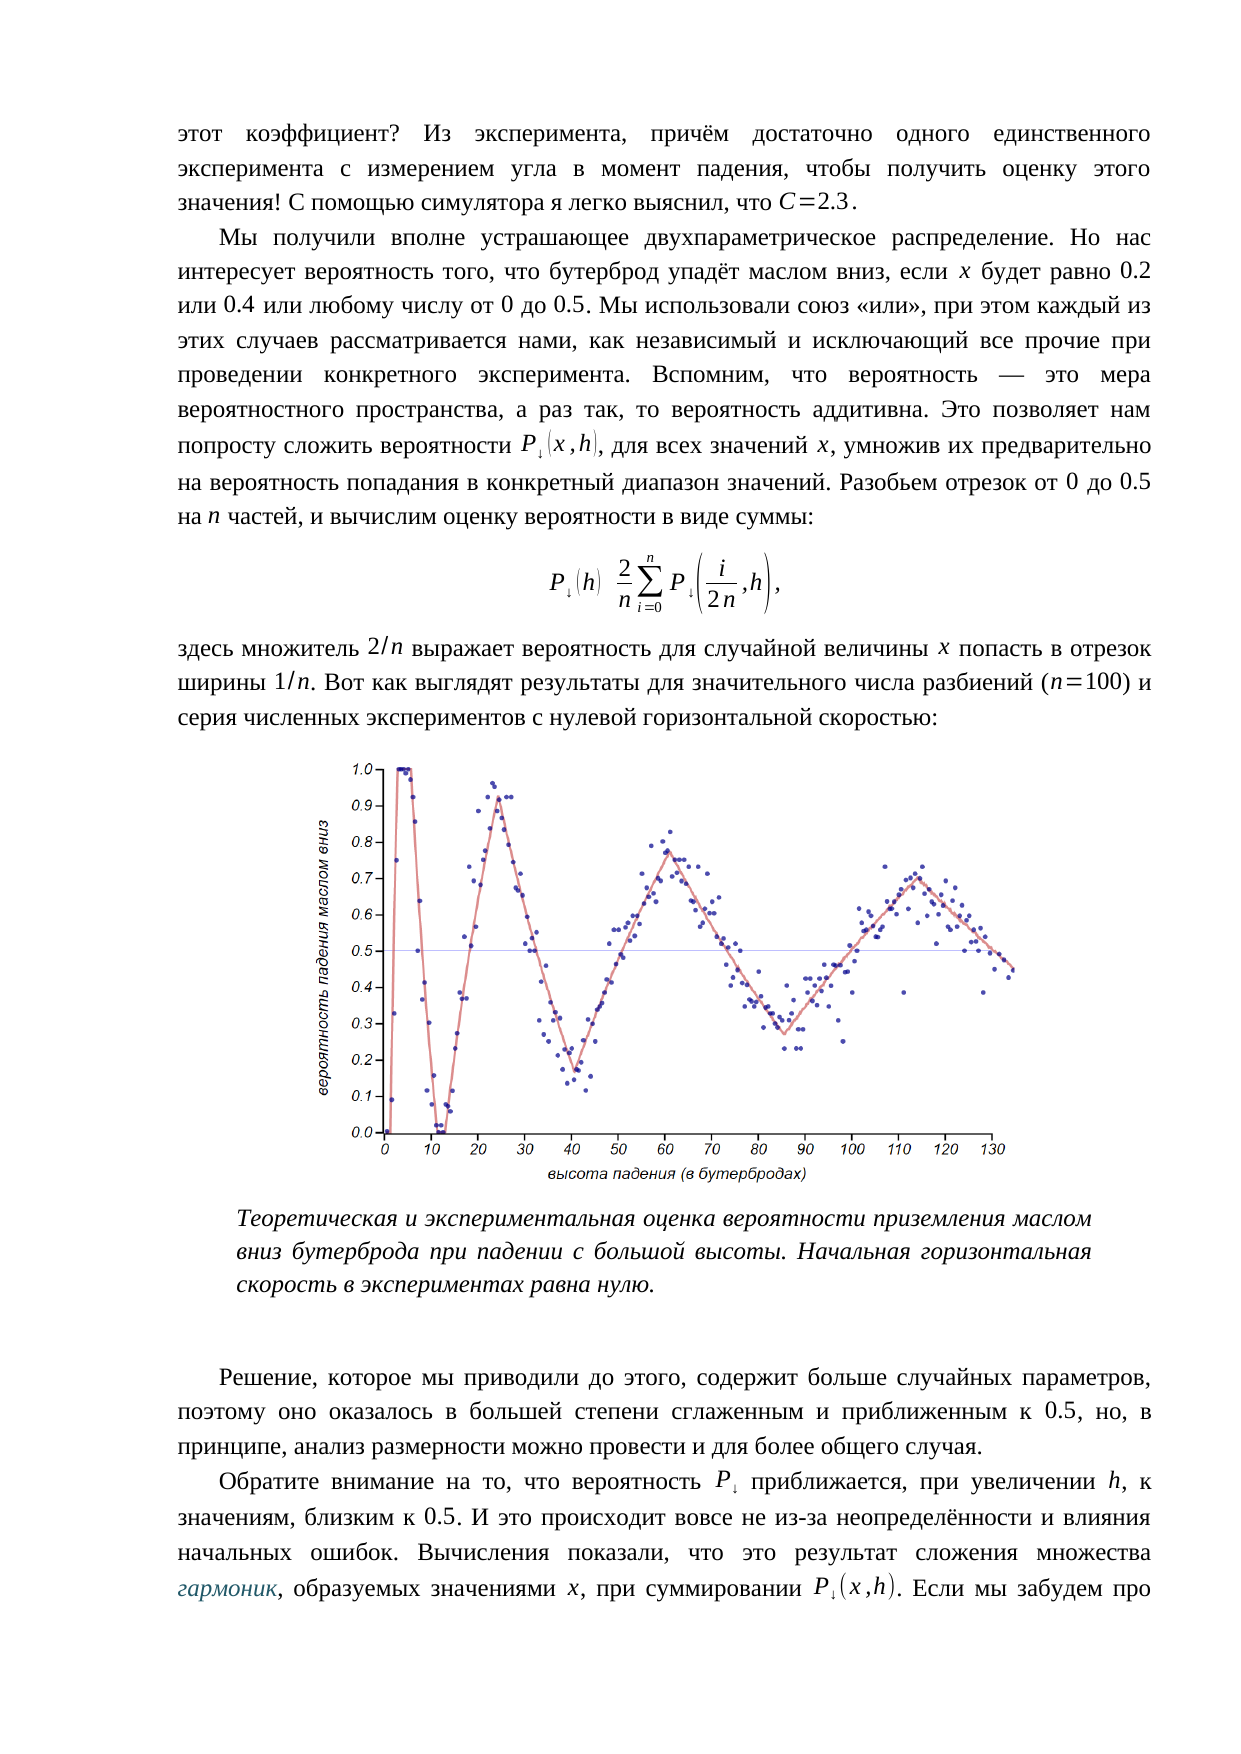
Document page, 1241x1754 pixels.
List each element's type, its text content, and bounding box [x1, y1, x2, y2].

text Мы получили вполне устрашающее двухпараметрическое распределение. Но нас интересует вероятность того, что бутерброд упадёт маслом вниз, если будет равно или или любому числу от до . Мы использовали союз «или», при этом каждый из этих случаев рассматривается нами, как независимый и исключающий все прочие при проведении конкретного эксперимента. Вспомним, что вероятность — это мера вероятностного пространства, а раз так, то вероятность аддитивна. Это позволяет нам попросту сложить вероятности , для всех значений , умножив их предварительно на вероятность попадания в конкретный диапазон значений. Разобьем отрезок от до на частей, и вычислим оценку вероятности в виде суммы: [177, 222, 1152, 530]
picture [307, 761, 1022, 1187]
text Теоретическая и экспериментальная оценка вероятности приземления маслом вниз бутерброда при падении с большой высоты. Начальная горизонтальная скорость в экспериментах равна нулю. [236, 1203, 1093, 1298]
text Решение, которое мы приводили до этого, содержит больше случайных параметров, поэтому оно оказалось в большей степени сглаженным и приближенным к , но, в принципе, анализ размерности можно провести и для более общего случая. [177, 1362, 1152, 1459]
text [177, 1465, 1152, 1603]
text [177, 118, 1152, 216]
text здесь множитель выражает вероятность для случайной величины попасть в отрезок ширины . Вот как выглядят результаты для значительного числа разбиений () и серия численных экспериментов с нулевой горизонтальной скоростью: [177, 633, 1152, 730]
